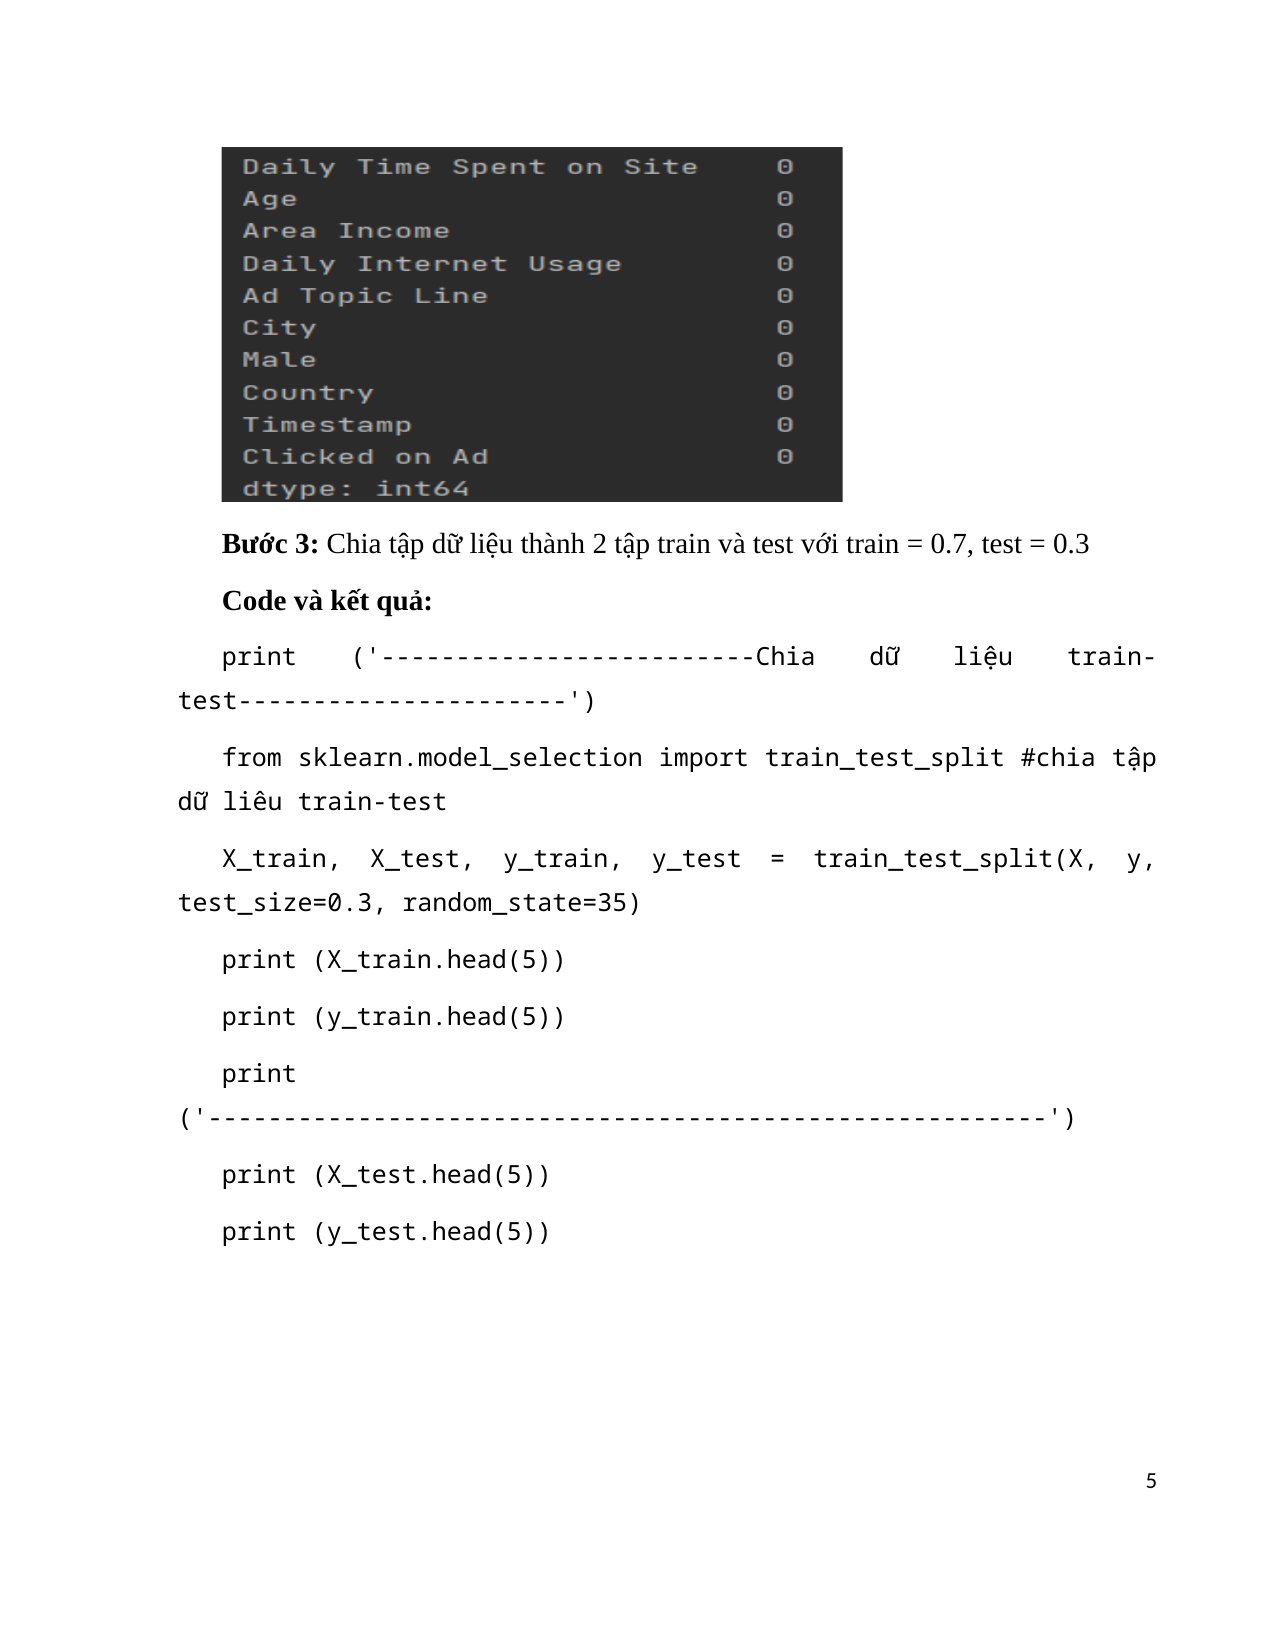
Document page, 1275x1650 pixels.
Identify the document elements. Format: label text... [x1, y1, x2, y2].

picture [221, 147, 843, 502]
text from sklearn.model_selection import train_test_split #chia tập dữ liêu train-test [177, 740, 1157, 818]
text print ('-------------------------Chia dữ liệu train-test----------------------') [177, 639, 1157, 717]
text print (y_train.head(5)) [177, 999, 1157, 1033]
text print (X_train.head(5)) [177, 942, 1157, 976]
text print ('--------------------------------------------------------') [177, 1055, 1157, 1134]
text X_train, X_test, y_train, y_test = train_test_split(X, y, test_size=0.3, random_state=35) [177, 841, 1157, 919]
text print (X_test.head(5)) [177, 1156, 1157, 1191]
text print (y_test.head(5)) [177, 1213, 1157, 1247]
text Bước 3: Chia tập dữ liệu thành 2 tập train và test với train = 0.7, test = 0.3 [177, 527, 1157, 560]
text Code và kết quả: [177, 583, 1157, 616]
